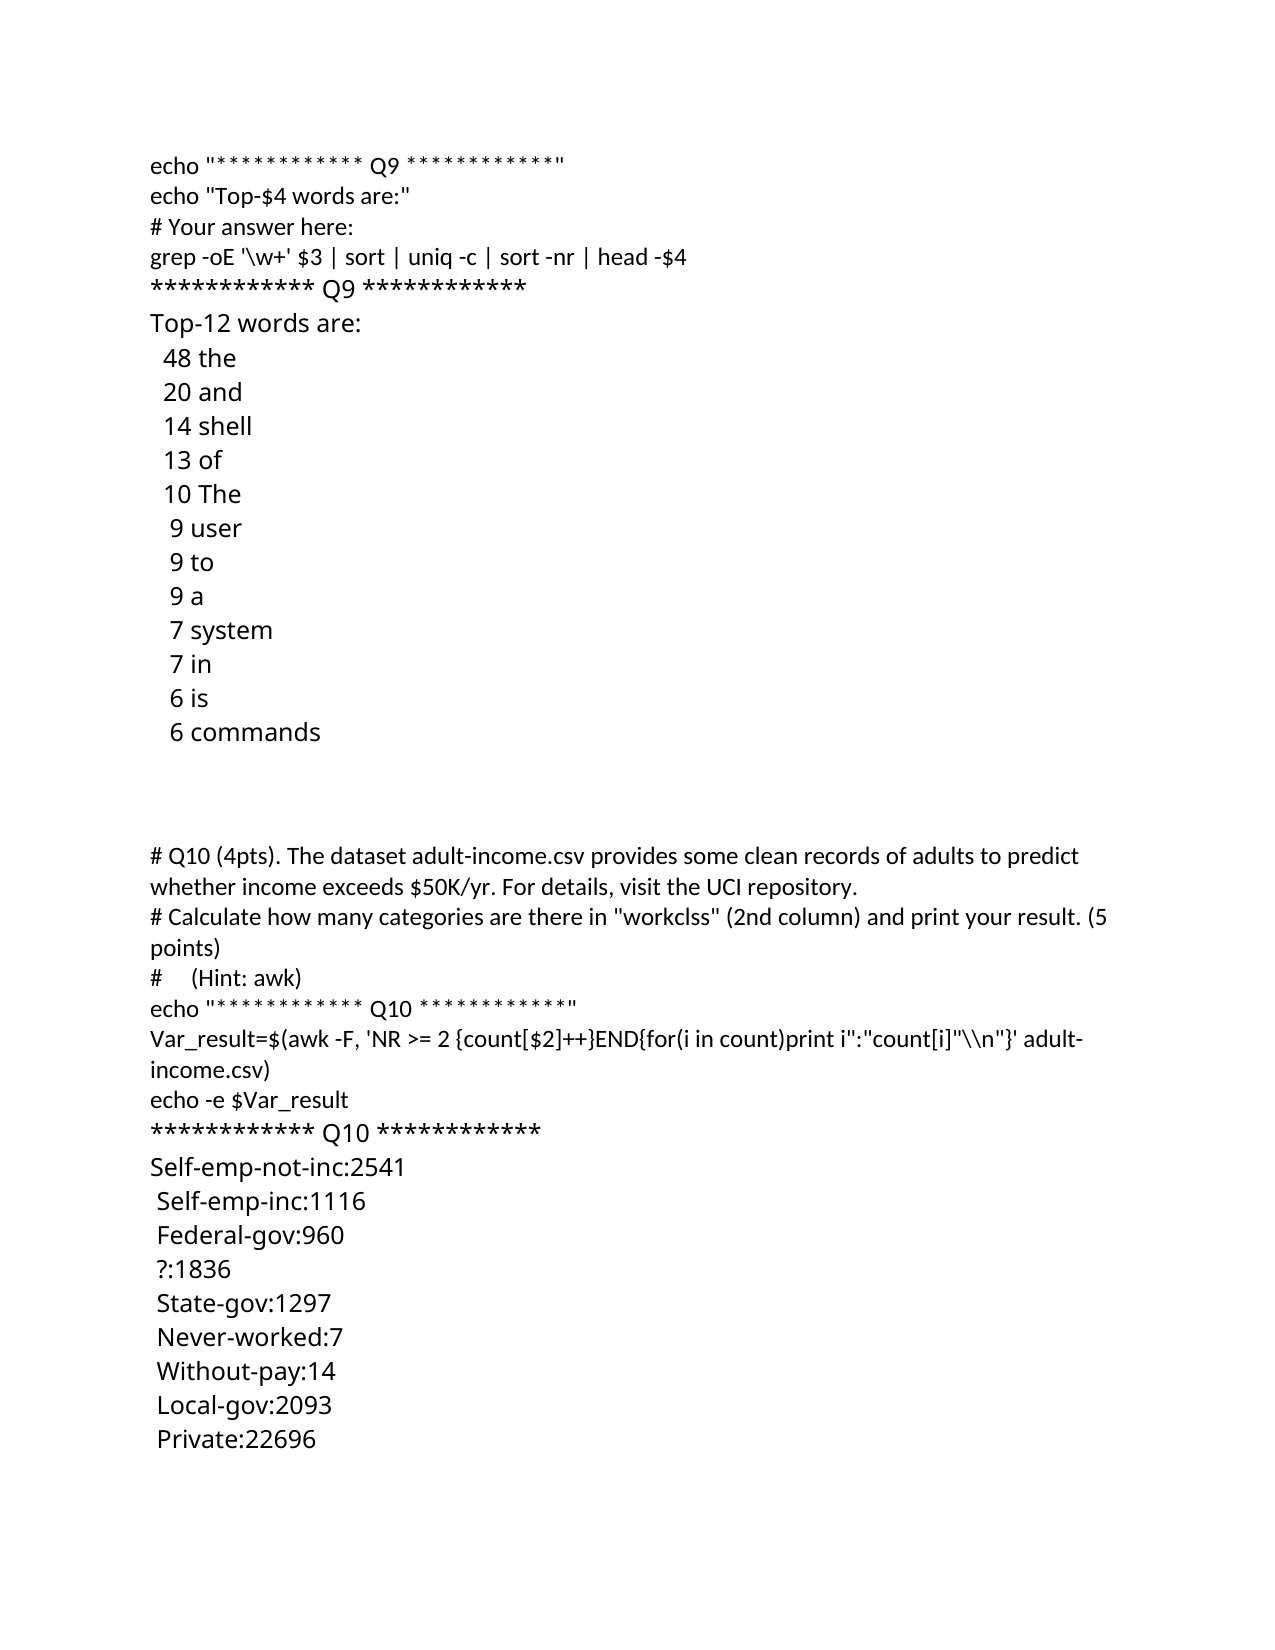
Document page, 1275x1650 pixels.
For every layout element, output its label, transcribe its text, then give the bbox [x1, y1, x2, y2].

text Never-worked:7 [150, 1319, 1125, 1354]
text Self-emp-not-inc:2541 [150, 1149, 1125, 1183]
text echo "Top-$4 words are:" [150, 181, 1125, 211]
text ************ Q9 ************ [150, 272, 1125, 306]
text echo "************ Q9 ************" [150, 150, 1125, 181]
text # (Hint: awk) [150, 963, 1125, 993]
text echo "************ Q10 ************" [150, 993, 1125, 1024]
text Self-emp-inc:1116 [150, 1183, 1125, 1217]
text 6 is [150, 681, 1125, 715]
text Top-12 words are: [150, 306, 1125, 340]
text echo -e $Var_result [150, 1085, 1125, 1115]
text 6 commands [150, 715, 1125, 749]
text State-gov:1297 [150, 1286, 1125, 1319]
text 9 a [150, 579, 1125, 613]
text Private:22696 [150, 1422, 1125, 1456]
text 9 to [150, 544, 1125, 579]
text 20 and [150, 374, 1125, 408]
text # Q10 (4pts). The dataset adult-income.csv provides some clean records of adults to predict whether income exceeds $50K/yr. For details, visit the UCI repository. [150, 841, 1125, 902]
text # Calculate how many categories are there in "workclss" (2nd column) and print your result. (5 points) [150, 902, 1125, 963]
text Federal-gov:960 [150, 1217, 1125, 1251]
text # Your answer here: [150, 211, 1125, 242]
text 10 The [150, 476, 1125, 511]
text ?:1836 [150, 1251, 1125, 1286]
text 48 the [150, 340, 1125, 374]
text Local-gov:2093 [150, 1388, 1125, 1422]
text Var_result=$(awk -F, 'NR >= 2 {count[$2]++}END{for(i in count)print i":"count[i]"\\n"}' adult-income.csv) [150, 1024, 1125, 1085]
text ************ Q10 ************ [150, 1115, 1125, 1149]
text Without-pay:14 [150, 1354, 1125, 1388]
text 7 system [150, 613, 1125, 647]
text 7 in [150, 647, 1125, 681]
text grep -oE '\w+' $3 | sort | uniq -c | sort -nr | head -$4 [150, 242, 1125, 272]
text 9 user [150, 511, 1125, 544]
text 14 shell [150, 408, 1125, 442]
text 13 of [150, 442, 1125, 476]
